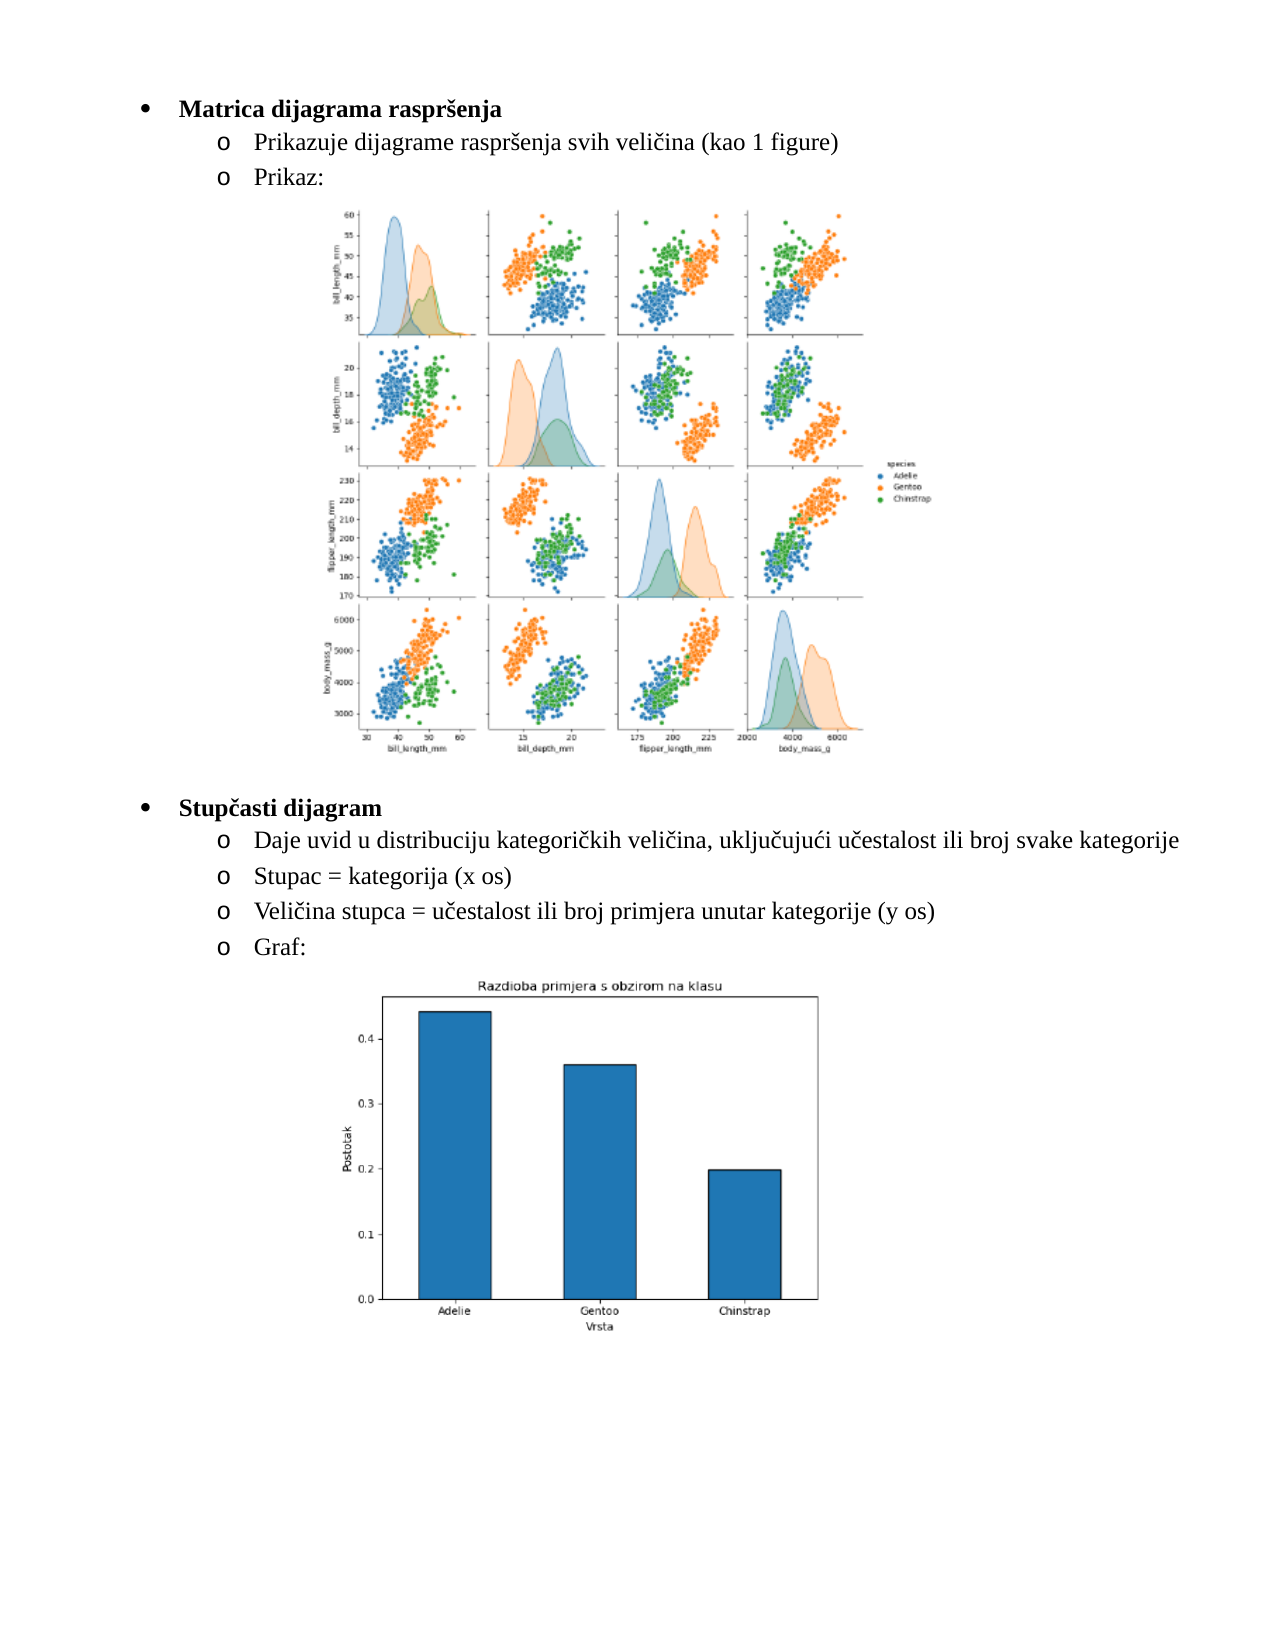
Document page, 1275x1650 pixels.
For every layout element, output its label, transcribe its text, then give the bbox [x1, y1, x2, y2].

list Daje uvid u distribuciju kategoričkih veličina, uključujući učestalost ili broj svake kategorije [216, 826, 1196, 856]
list Stupčasti dijagram [141, 793, 1196, 821]
list Matrica dijagrama raspršenja [141, 94, 1196, 123]
list Stupac = kategorija (x os) [216, 861, 1196, 892]
picture [330, 973, 825, 1334]
list Veličina stupca = učestalost ili broj primjera unutar kategorije (y os) [216, 896, 1196, 927]
list Prikazuje dijagrame raspršenja svih veličina (kao 1 figure) [216, 127, 1196, 158]
list Graf: [216, 932, 1196, 963]
picture [319, 203, 933, 756]
list Prikaz: [216, 162, 1196, 193]
